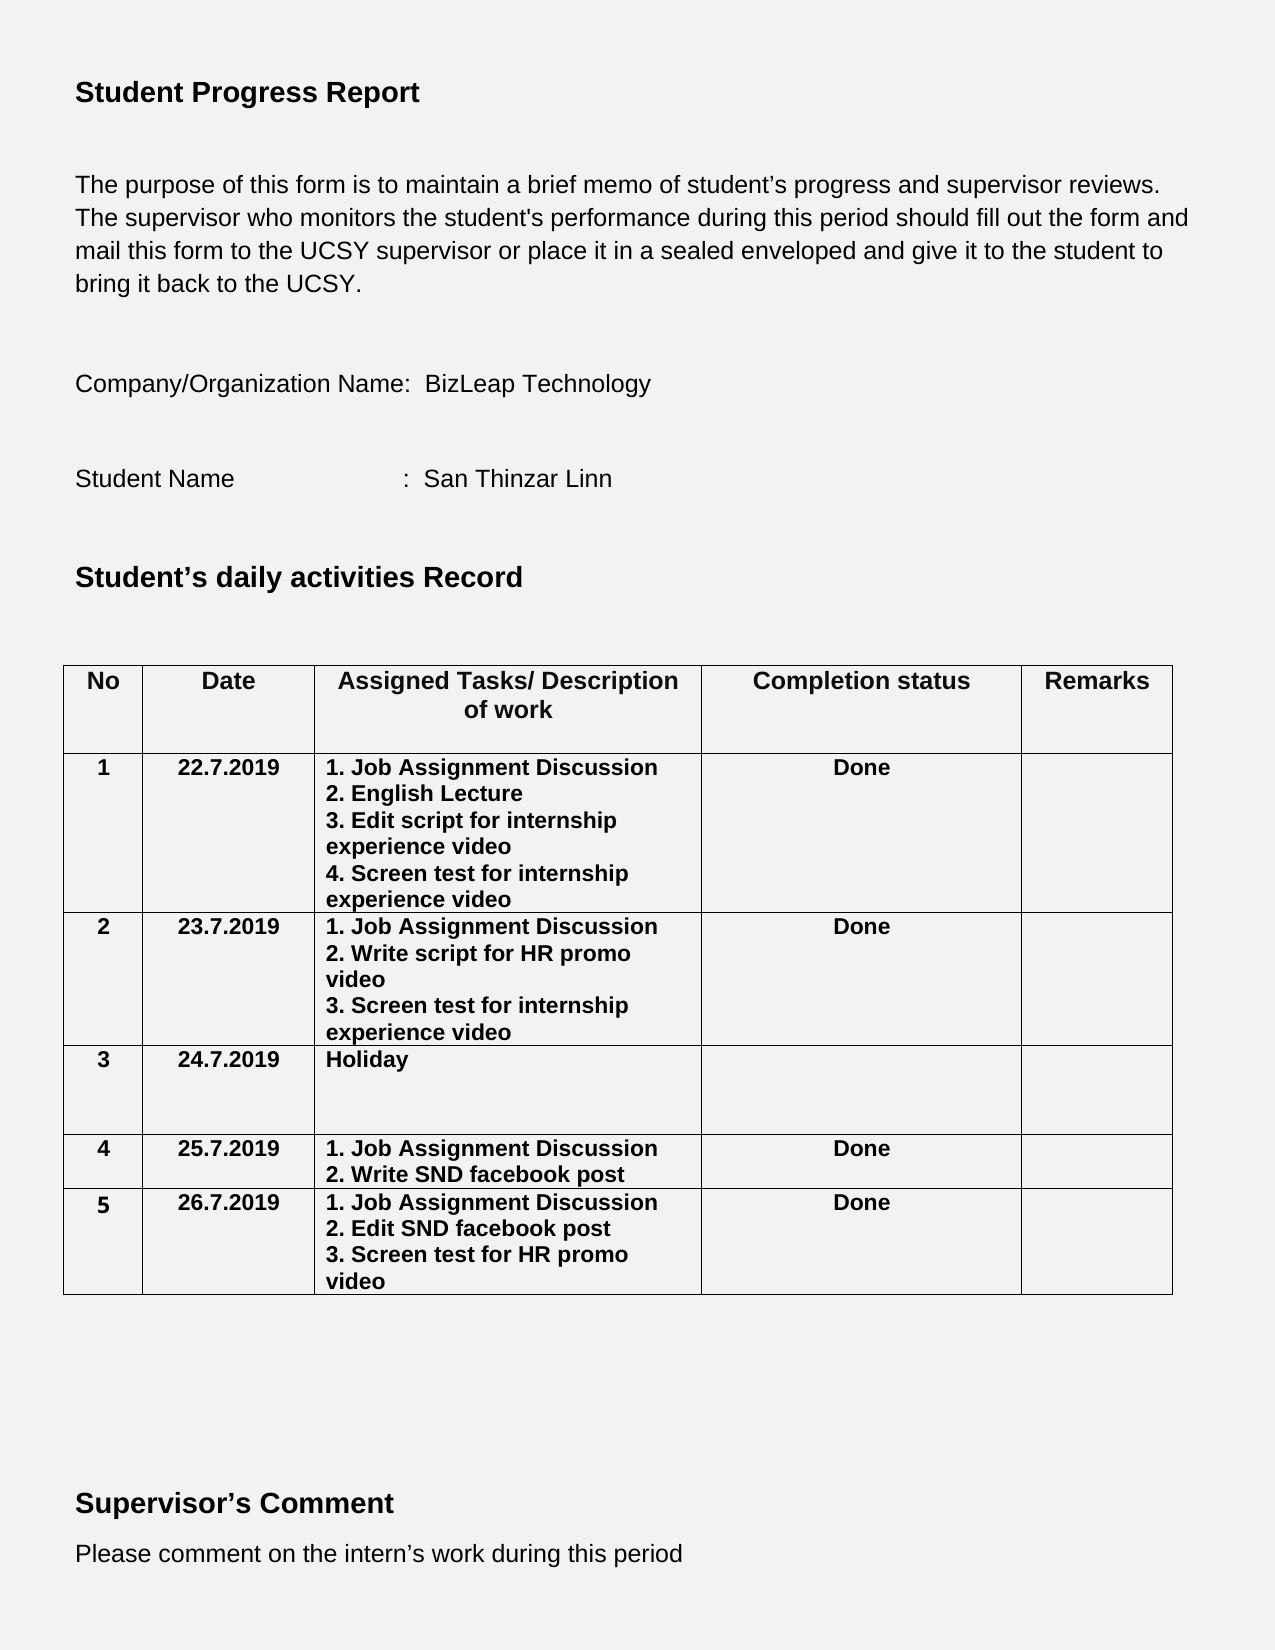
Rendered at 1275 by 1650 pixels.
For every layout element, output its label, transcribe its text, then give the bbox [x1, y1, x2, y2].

text Student Name : San Thinzar Linn [75, 464, 1200, 493]
table_cell 1. Job Assignment Discussion 2. Edit SND facebook post 3. Screen test for HR promo video [315, 1189, 701, 1294]
table_cell 24.7.2019 [143, 1046, 314, 1133]
table_cell [1022, 913, 1172, 1045]
table_cell 25.7.2019 [143, 1135, 314, 1188]
table_cell 1. Job Assignment Discussion 2. English Lecture 3. Edit script for internship experience video 4. Screen test for internship experience video [315, 754, 701, 912]
table_header Remarks [1022, 666, 1172, 753]
table_cell 1 [64, 754, 142, 912]
table_cell 1. Job Assignment Discussion 2. Write script for HR promo video 3. Screen test for internship experience video [315, 913, 701, 1045]
text Please comment on the intern’s work during this period [75, 1539, 1200, 1568]
text The purpose of this form is to maintain a brief memo of student’s progress and supervisor reviews. The supervisor who monitors the student's performance during this period should fill out the form and mail this form to the UCSY supervisor or place it in a sealed enveloped and give it to the student to bring it back to the UCSY. [75, 170, 1200, 298]
table_cell 4 [64, 1135, 142, 1188]
text Student Progress Report [75, 75, 1200, 108]
table_cell [702, 1046, 1021, 1133]
table_cell Done [702, 1189, 1021, 1294]
table_cell 26.7.2019 [143, 1189, 314, 1294]
table_cell [1022, 1046, 1172, 1133]
table_cell 5 [64, 1189, 142, 1294]
table_header Completion status [702, 666, 1021, 753]
table_header Date [143, 666, 314, 753]
table_cell 2 [64, 913, 142, 1045]
table_cell [1022, 1135, 1172, 1188]
text Supervisor’s Comment [75, 1486, 1200, 1519]
table_cell Done [702, 1135, 1021, 1188]
table_cell [1022, 754, 1172, 912]
table_cell Done [702, 754, 1021, 912]
table_cell 22.7.2019 [143, 754, 314, 912]
table_header No [64, 666, 142, 753]
table_cell 3 [64, 1046, 142, 1133]
text Student’s daily activities Record [75, 559, 1200, 593]
table_cell Done [702, 913, 1021, 1045]
table_header Assigned Tasks/ Description of work [315, 666, 701, 753]
table_cell [1022, 1189, 1172, 1294]
table_cell 1. Job Assignment Discussion 2. Write SND facebook post [315, 1135, 701, 1188]
table_cell Holiday [315, 1046, 701, 1133]
table_cell 23.7.2019 [143, 913, 314, 1045]
text Company/Organization Name: BizLeap Technology [75, 369, 1200, 397]
